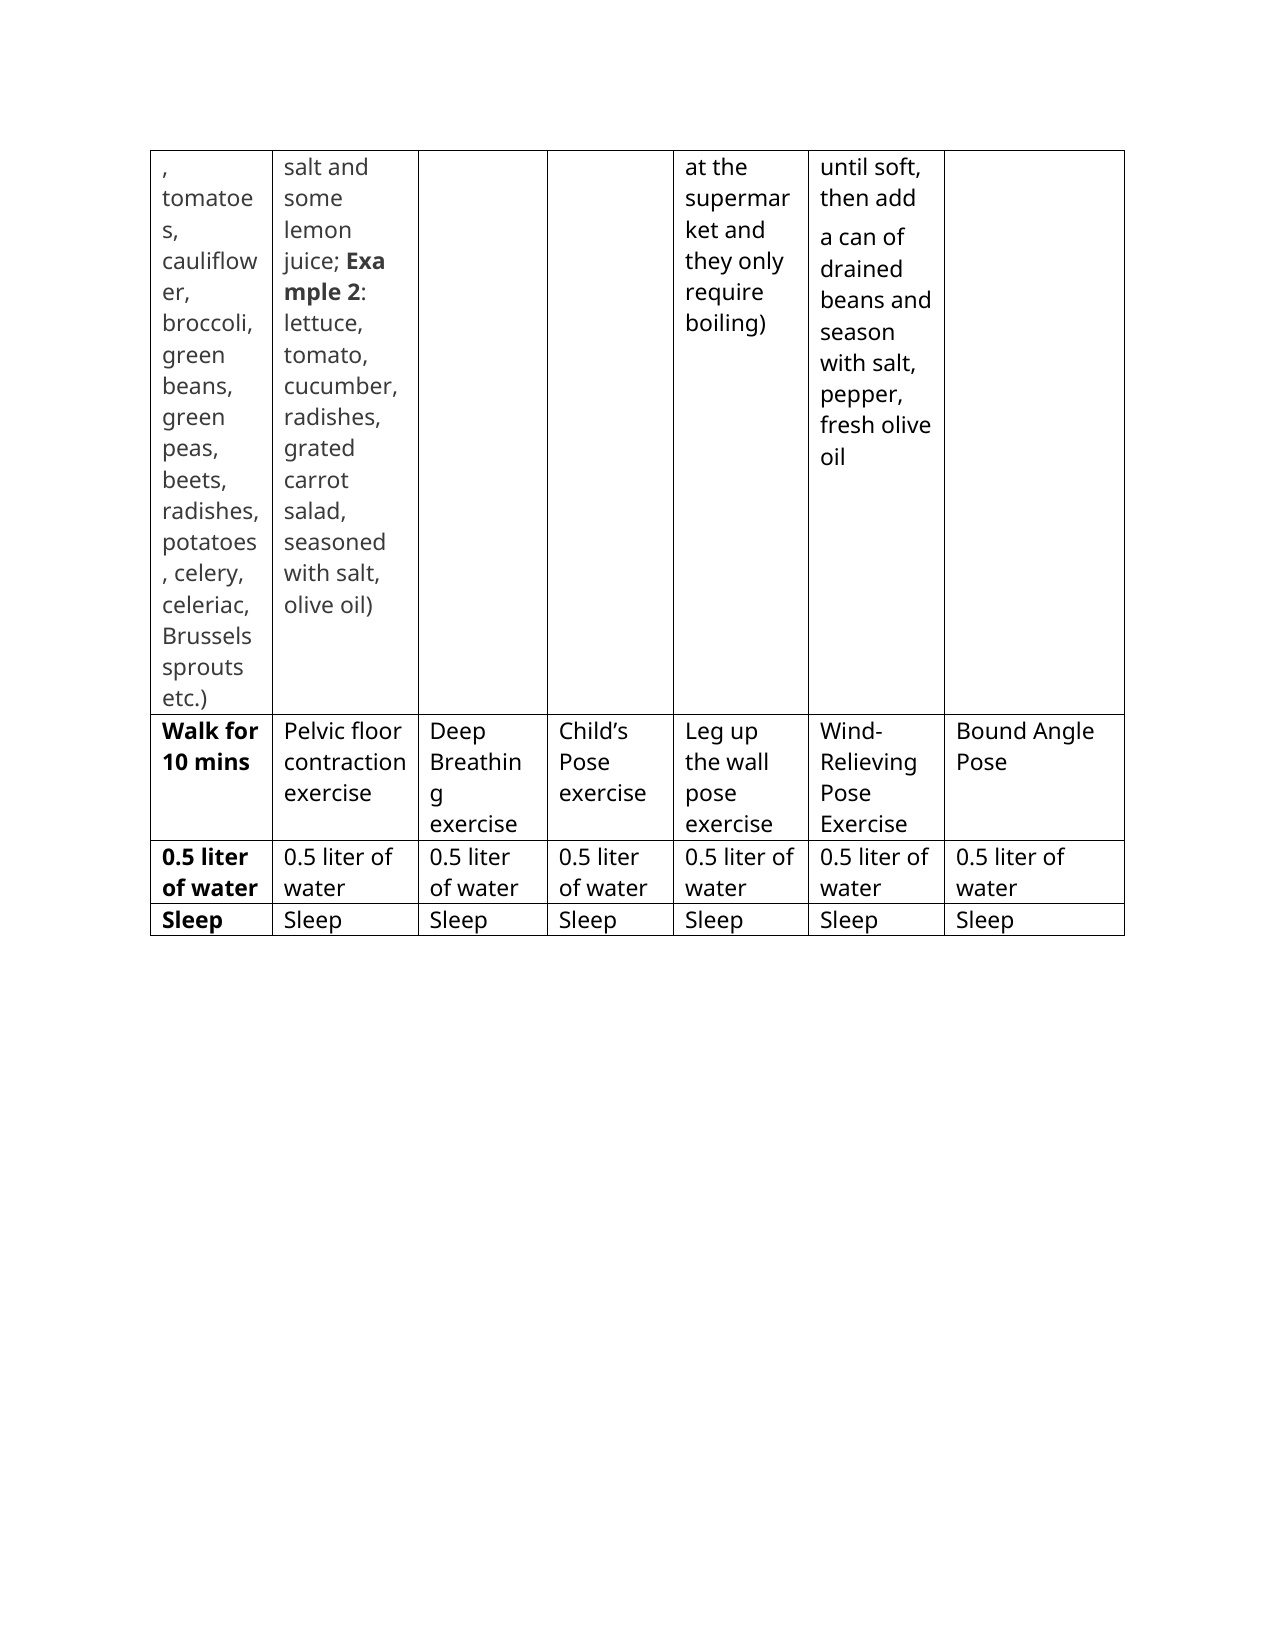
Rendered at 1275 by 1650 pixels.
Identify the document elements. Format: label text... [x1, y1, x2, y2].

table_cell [674, 151, 808, 713]
table_cell 0.5 liter of water [548, 841, 673, 903]
table_cell 0.5 liter of water [945, 841, 1124, 903]
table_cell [945, 151, 1124, 713]
table_cell Sleep [151, 904, 272, 935]
table_cell Walk for 10 mins [151, 715, 272, 839]
table_cell Sleep [809, 904, 944, 935]
table_cell Sleep [419, 904, 547, 935]
table_cell Bound Angle Pose [945, 715, 1124, 839]
table_cell Sleep [945, 904, 1124, 935]
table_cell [419, 151, 547, 713]
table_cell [273, 151, 418, 713]
table_cell 0.5 liter of water [674, 841, 808, 903]
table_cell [548, 151, 673, 713]
table_cell 0.5 liter of water [151, 841, 272, 903]
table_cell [151, 151, 272, 713]
table_cell 0.5 liter of water [419, 841, 547, 903]
table_cell 0.5 liter of water [273, 841, 418, 903]
table_cell Leg up the wall pose exercise [674, 715, 808, 839]
table_cell Sleep [548, 904, 673, 935]
table_cell Sleep [273, 904, 418, 935]
table_cell Pelvic floor contraction exercise [273, 715, 418, 839]
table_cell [809, 151, 944, 713]
table_cell Deep Breathing exercise [419, 715, 547, 839]
table_cell Child’s Pose exercise [548, 715, 673, 839]
table_cell Sleep [674, 904, 808, 935]
table_cell Wind-Relieving Pose Exercise [809, 715, 944, 839]
table_cell 0.5 liter of water [809, 841, 944, 903]
